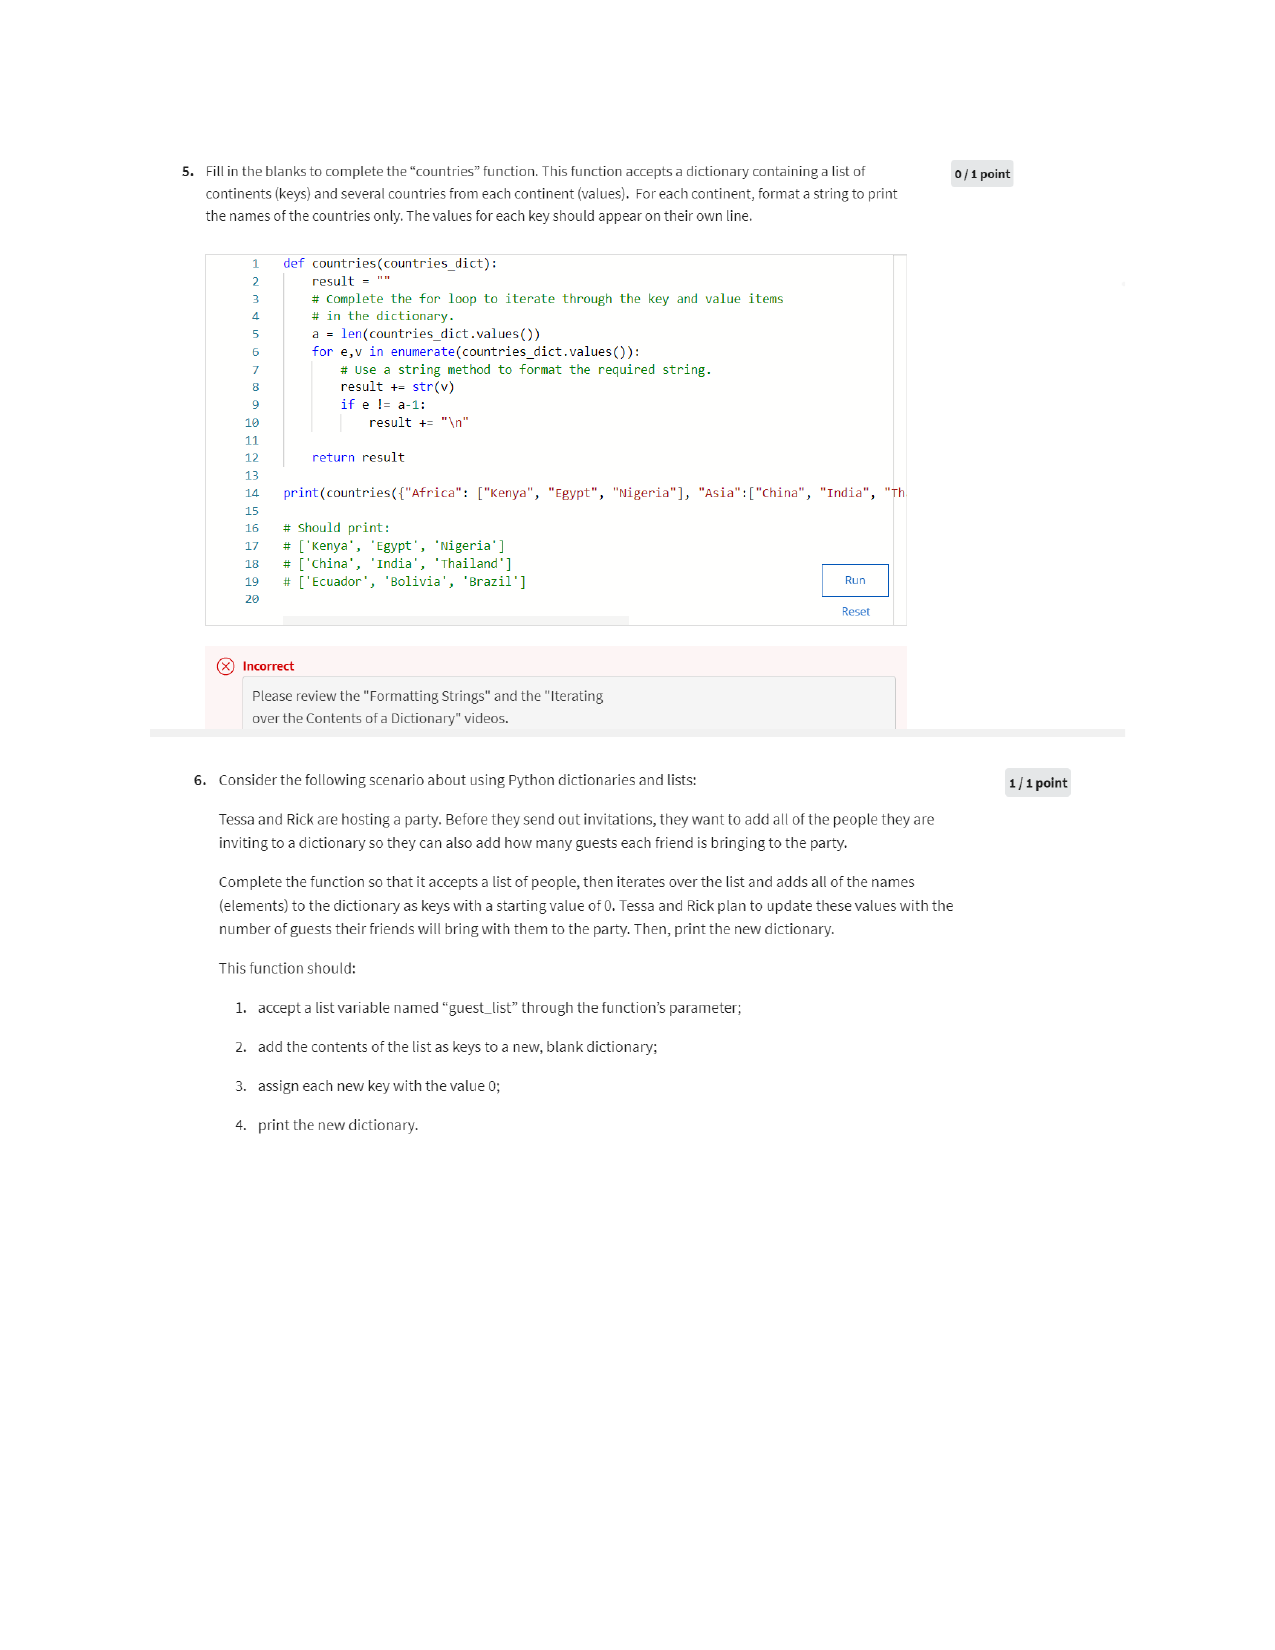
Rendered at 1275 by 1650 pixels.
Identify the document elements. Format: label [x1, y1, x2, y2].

picture [150, 150, 1125, 737]
picture [150, 755, 1125, 1144]
